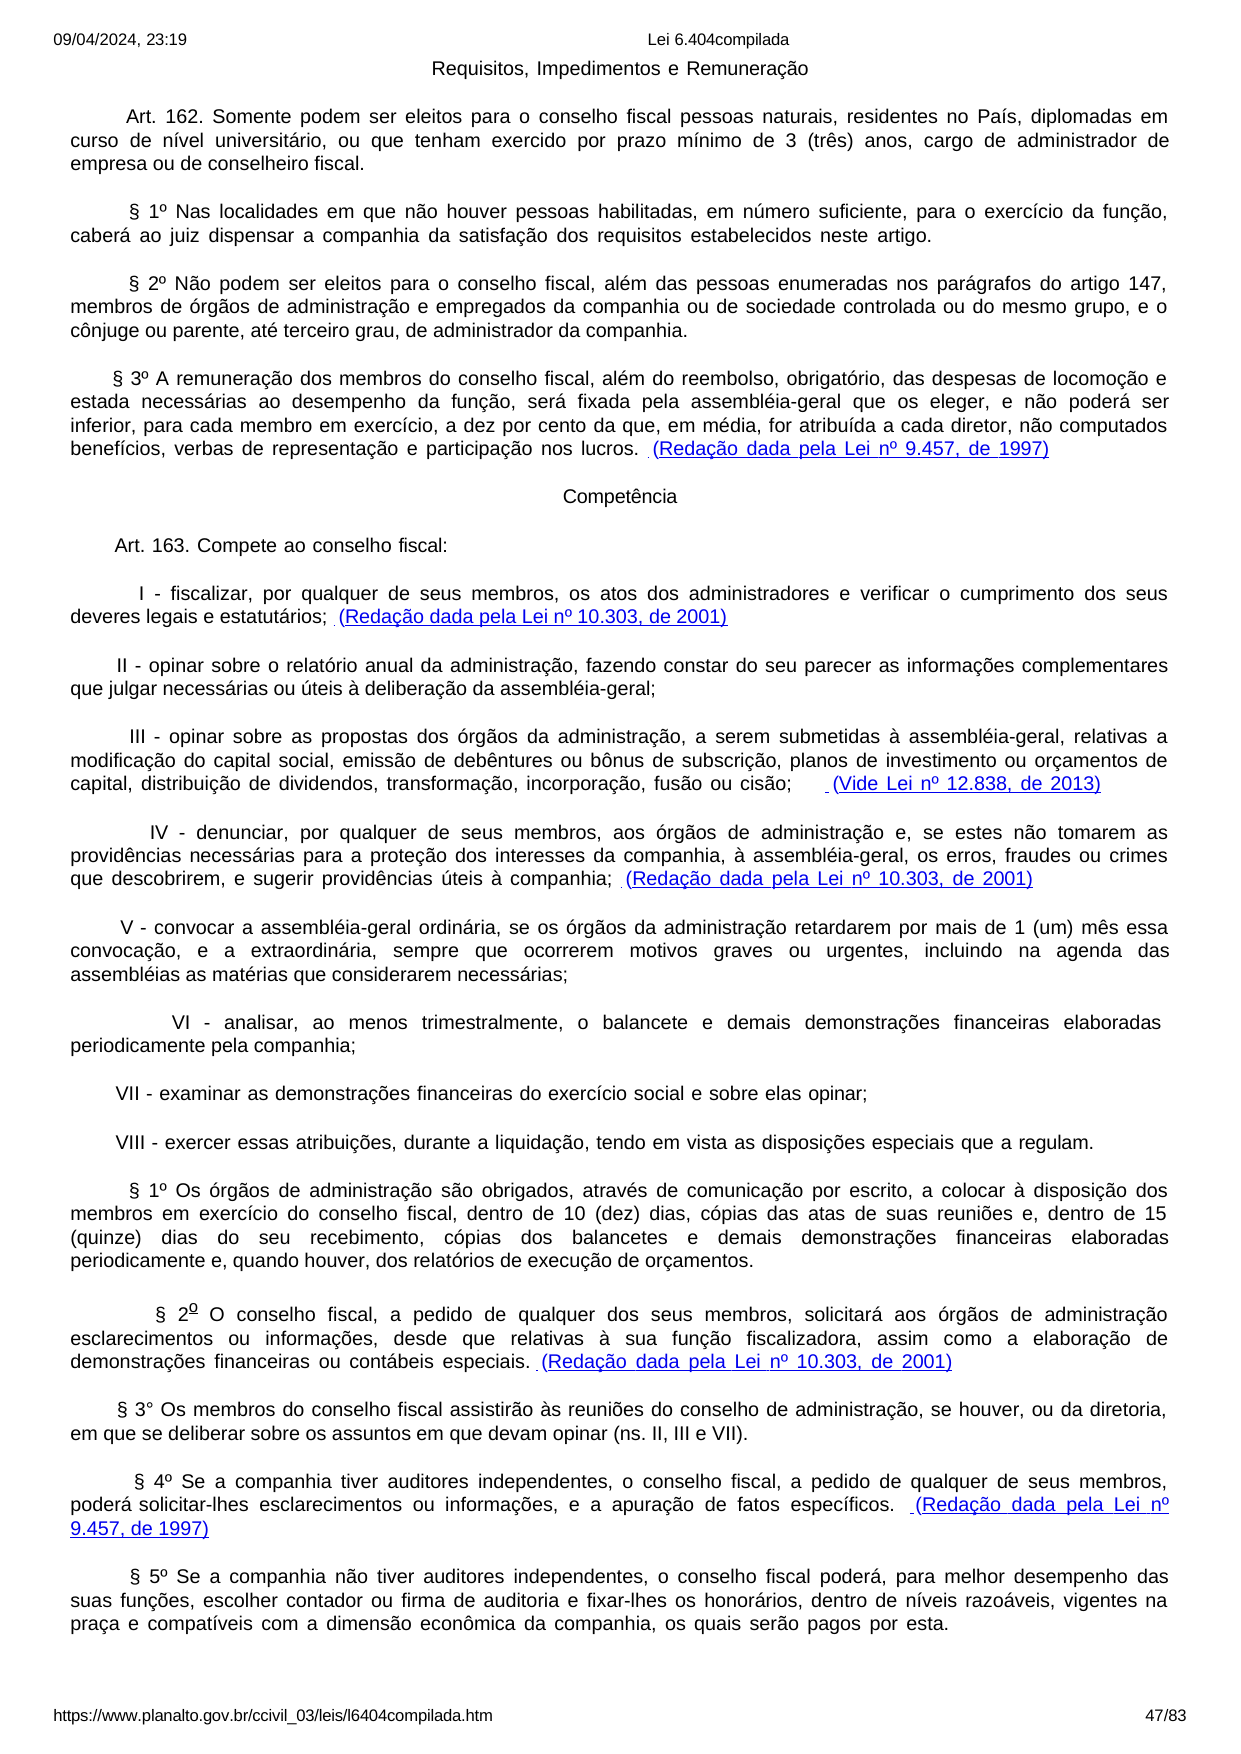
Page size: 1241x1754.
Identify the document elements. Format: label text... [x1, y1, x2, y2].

text § 5º Se a companhia não tiver auditores independentes, o conselho fiscal poderá, para melhor desempenho das suas funções, escolher contador ou firma de auditoria e fixar-lhes os honorários, dentro de níveis razoáveis, vigentes na praça e compatíveis com a dimensão econômica da companhia, os quais serão pagos por esta. [70, 1565, 1170, 1634]
text Competência [58, 485, 1182, 508]
text § 4º Se a companhia tiver auditores independentes, o conselho fiscal, a pedido de qualquer de seus membros, poderá solicitar-lhes esclarecimentos ou informações, e a apuração de fatos específicos. (Redação dada pela Lei nº 9.457, de 1997) [70, 1470, 1170, 1539]
text § 2º Não podem ser eleitos para o conselho fiscal, além das pessoas enumeradas nos parágrafos do artigo 147, membros de órgãos de administração e empregados da companhia ou de sociedade controlada ou do mesmo grupo, e o cônjuge ou parente, até terceiro grau, de administrador da companhia. [70, 272, 1170, 341]
text II - opinar sobre o relatório anual da administração, fazendo constar do seu parecer as informações complementares que julgar necessárias ou úteis à deliberação da assembléia-geral; [70, 654, 1170, 700]
list - convocar a assembléia-geral ordinária, se os órgãos da administração retardarem por mais de 1 (um) mês essa convocação, e a extraordinária, sempre que ocorrerem motivos graves ou urgentes, incluindo na agenda das assembléias as matérias que considerarem necessárias; [70, 916, 1170, 985]
text § 1º Nas localidades em que não houver pessoas habilitadas, em número suficiente, para o exercício da função, caberá ao juiz dispensar a companhia da satisfação dos requisitos estabelecidos neste artigo. [70, 200, 1170, 246]
text Art. 162. Somente podem ser eleitos para o conselho fiscal pessoas naturais, residentes no País, diplomadas em curso de nível universitário, ou que tenham exercido por prazo mínimo de 3 (três) anos, cargo de administrador de empresa ou de conselheiro fiscal. [70, 105, 1170, 175]
text Art. 163. Compete ao conselho fiscal: [114, 534, 1182, 556]
list - analisar, ao menos trimestralmente, o balancete e demais demonstrações financeiras elaboradas periodicamente pela companhia; [70, 1011, 1170, 1057]
list - exercer essas atribuições, durante a liquidação, tendo em vista as disposições especiais que a regulam. [115, 1131, 1182, 1153]
text § 3º A remuneração dos membros do conselho fiscal, além do reembolso, obrigatório, das despesas de locomoção e estada necessárias ao desempenho da função, será fixada pela assembléia-geral que os eleger, e não poderá ser inferior, para cada membro em exercício, a dez por cento da que, em média, for atribuída a cada diretor, não computados benefícios, verbas de representação e participação nos lucros. (Redação dada pela Lei nº 9.457, de 1997) [70, 367, 1170, 460]
text § 3° Os membros do conselho fiscal assistirão às reuniões do conselho de administração, se houver, ou da diretoria, em que se deliberar sobre os assuntos em que devam opinar (ns. II, III e VII). [70, 1398, 1170, 1444]
text § 1º Os órgãos de administração são obrigados, através de comunicação por escrito, a colocar à disposição dos membros em exercício do conselho fiscal, dentro de 10 (dez) dias, cópias das atas de suas reuniões e, dentro de 15 (quinze) dias do seu recebimento, cópias dos balancetes e demais demonstrações financeiras elaboradas periodicamente e, quando houver, dos relatórios de execução de orçamentos. [70, 1179, 1170, 1272]
text § 2o O conselho fiscal, a pedido de qualquer dos seus membros, solicitará aos órgãos de administração esclarecimentos ou informações, desde que relativas à sua função fiscalizadora, assim como a elaboração de demonstrações financeiras ou contábeis especiais. (Redação dada pela Lei nº 10.303, de 2001) [70, 1297, 1170, 1373]
text Requisitos, Impedimentos e Remuneração [58, 57, 1182, 80]
list - opinar sobre as propostas dos órgãos da administração, a serem submetidas à assembléia-geral, relativas a modificação do capital social, emissão de debêntures ou bônus de subscrição, planos de investimento ou orçamentos de capital, distribuição de dividendos, transformação, incorporação, fusão ou cisão; (Vide Lei nº 12.838, de 2013) [70, 725, 1170, 795]
list - denunciar, por qualquer de seus membros, aos órgãos de administração e, se estes não tomarem as providências necessárias para a proteção dos interesses da companhia, à assembléia-geral, os erros, fraudes ou crimes que descobrirem, e sugerir providências úteis à companhia; (Redação dada pela Lei nº 10.303, de 2001) [70, 821, 1170, 890]
text I - fiscalizar, por qualquer de seus membros, os atos dos administradores e verificar o cumprimento dos seus deveres legais e estatutários; (Redação dada pela Lei nº 10.303, de 2001) [70, 582, 1170, 628]
list - examinar as demonstrações financeiras do exercício social e sobre elas opinar; [115, 1082, 1182, 1105]
